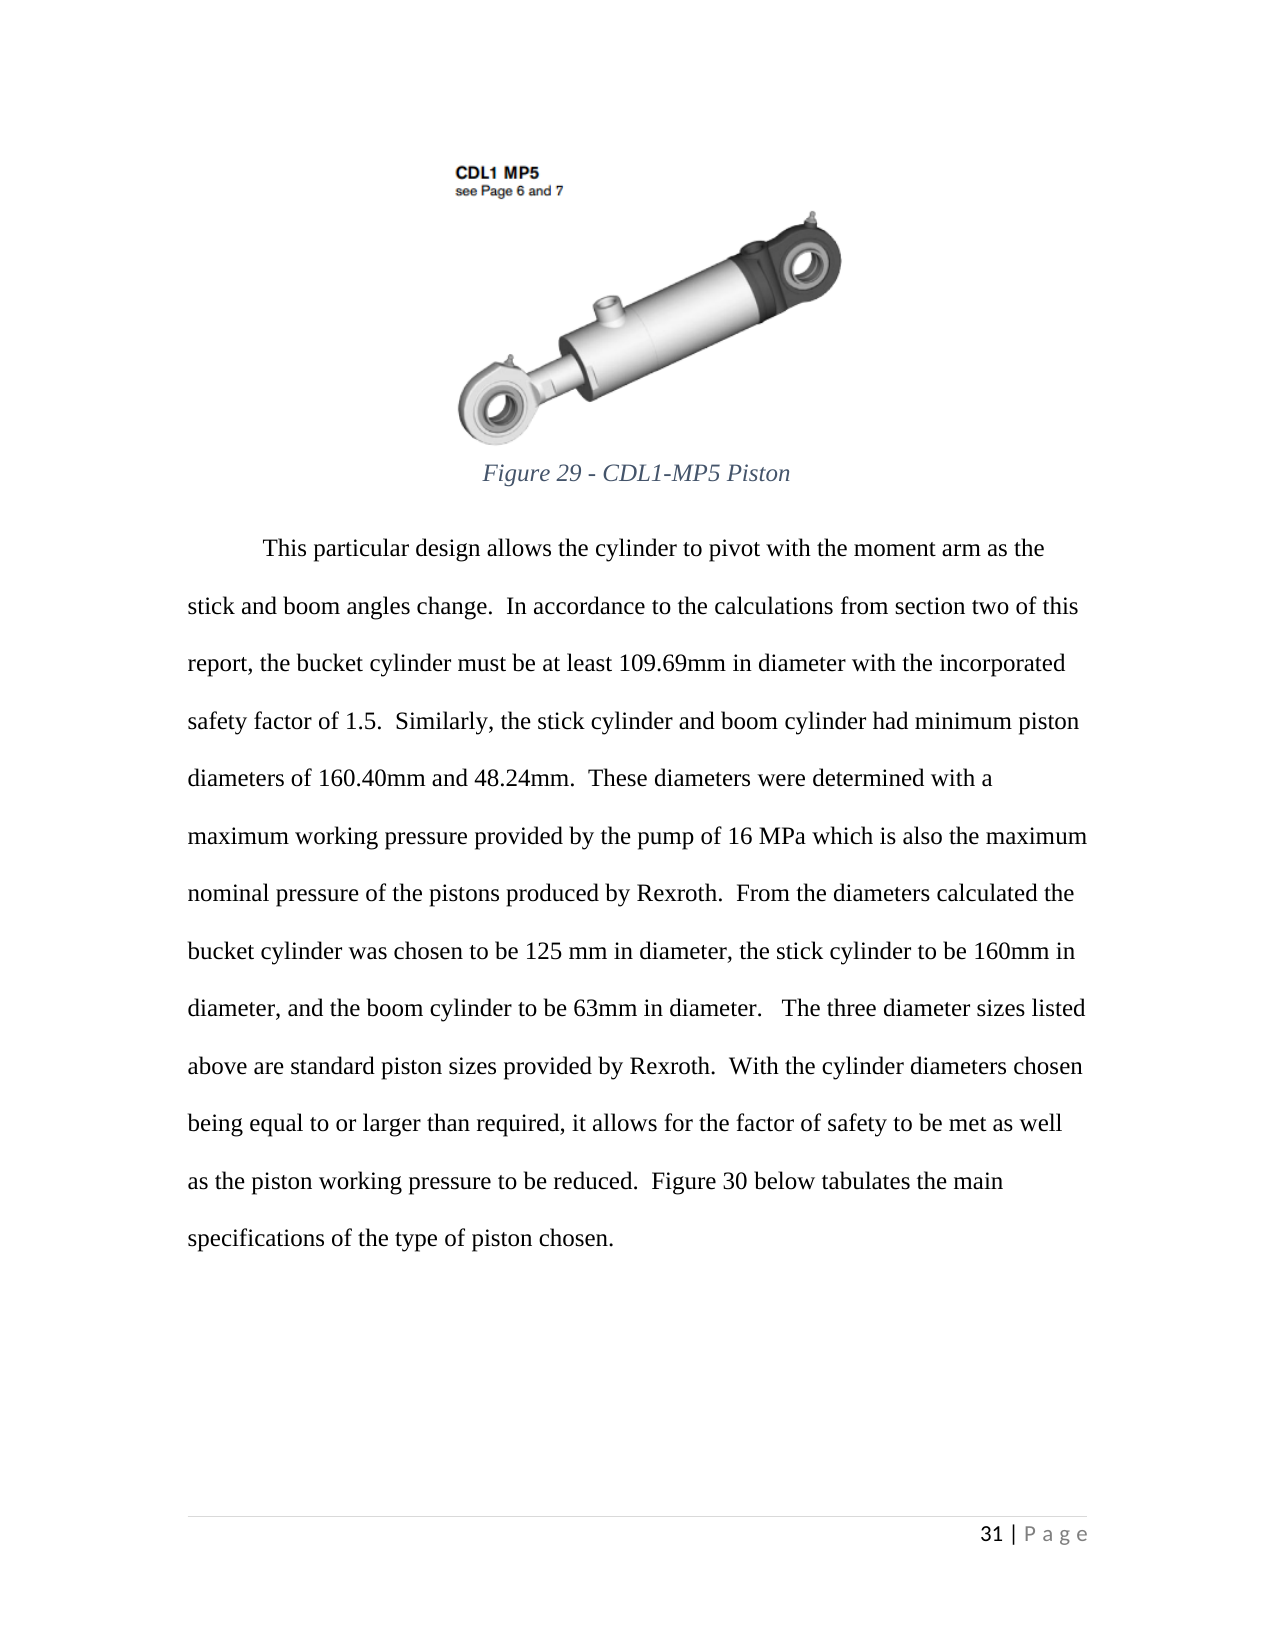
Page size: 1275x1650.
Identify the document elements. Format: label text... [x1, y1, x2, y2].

text This particular design allows the cylinder to pivot with the moment arm as the stick and boom angles change. In accordance to the calculations from section two of this report, the bucket cylinder must be at least 109.69mm in diameter with the incorporated safety factor of 1.5. Similarly, the stick cylinder and boom cylinder had minimum piston diameters of 160.40mm and 48.24mm. These diameters were determined with a maximum working pressure provided by the pump of 16 MPa which is also the maximum nominal pressure of the pistons produced by Rexroth. From the diameters calculated the bucket cylinder was chosen to be 125 mm in diameter, the stick cylinder to be 160mm in diameter, and the boom cylinder to be 63mm in diameter. The three diameter sizes listed above are standard piston sizes provided by Rexroth. With the cylinder diameters chosen being equal to or larger than required, it allows for the factor of safety to be met as well as the piston working pressure to be reduced. Figure 30 below tabulates the main specifications of the type of piston chosen. [187, 533, 1087, 1252]
picture [427, 150, 848, 458]
text Figure 29 - CDL1-MP5 Piston [187, 458, 1087, 487]
